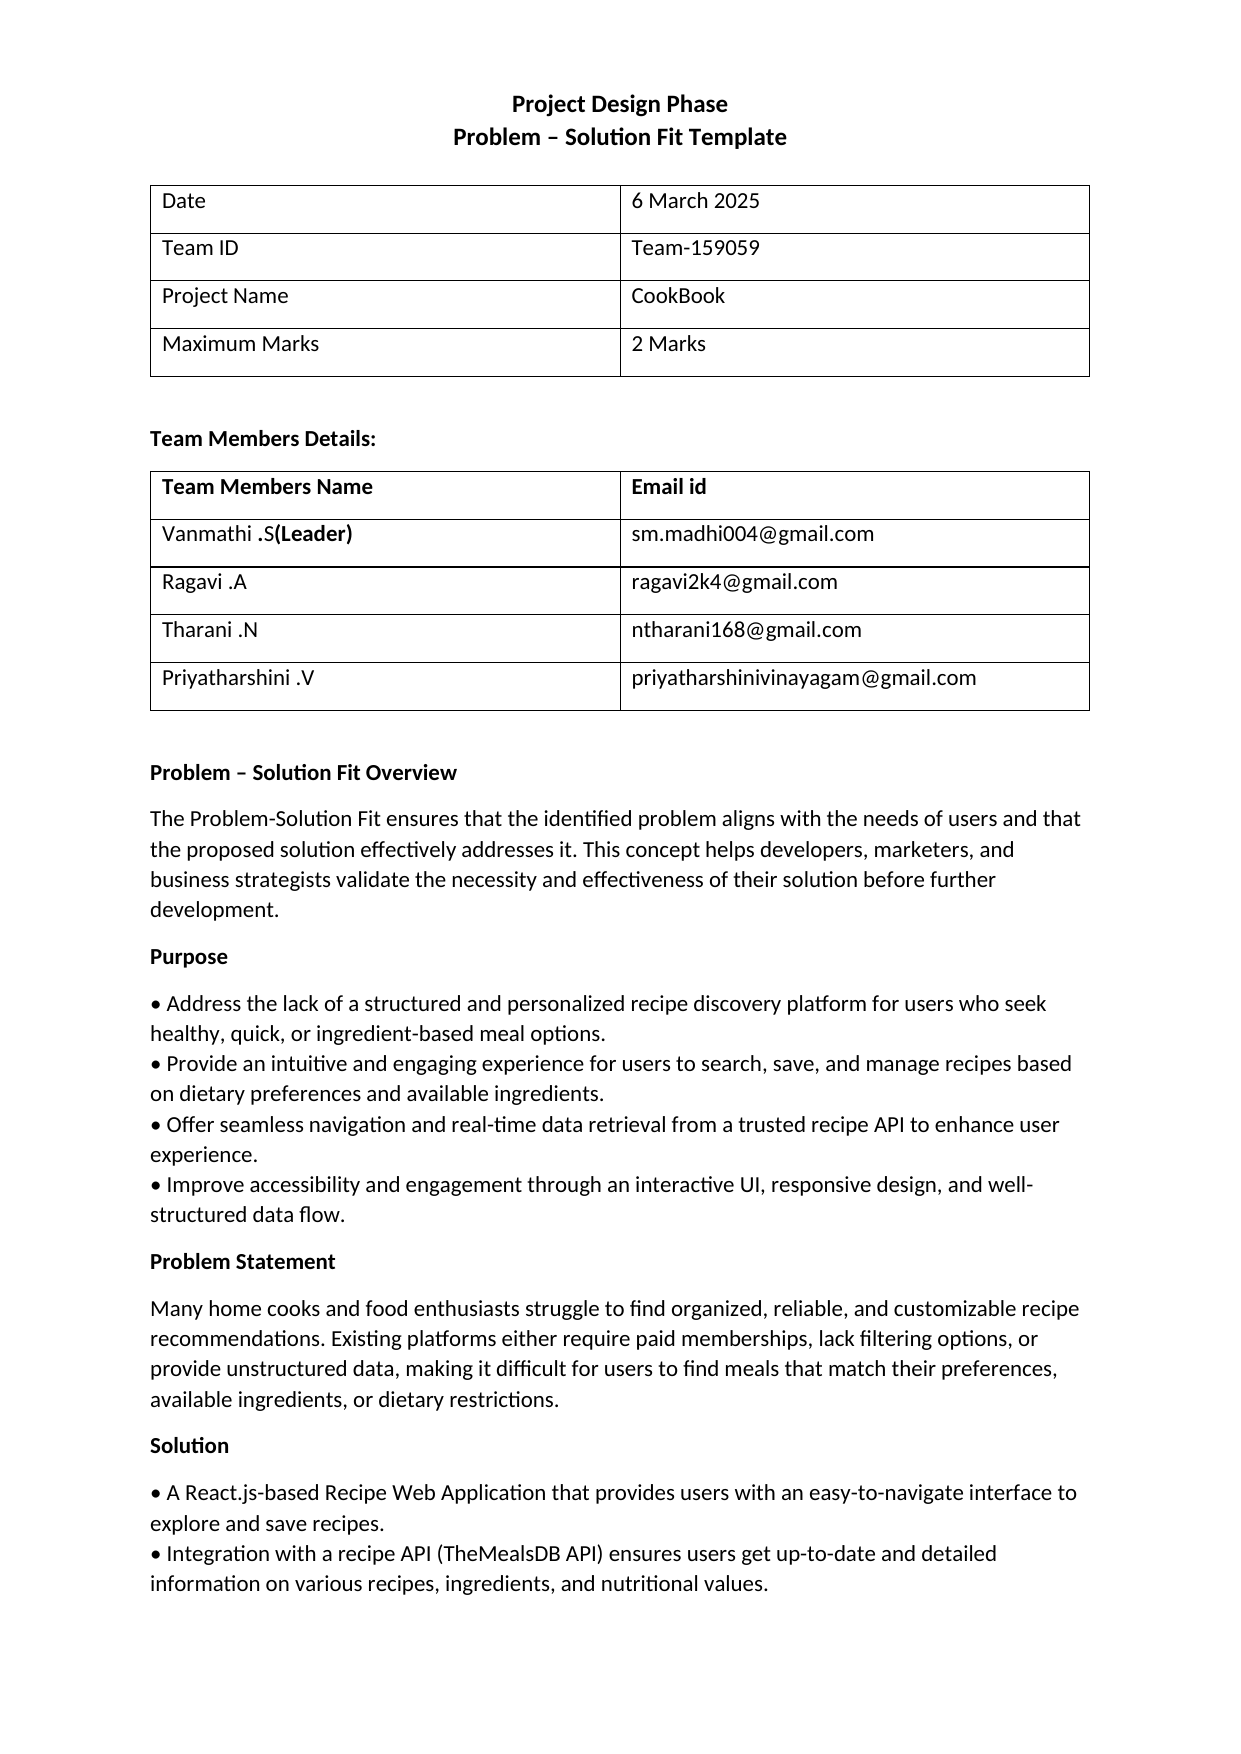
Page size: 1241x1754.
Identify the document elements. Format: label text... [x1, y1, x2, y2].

text Problem – Solution Fit Template [150, 122, 1090, 152]
table_header Team Members Name [151, 472, 620, 518]
table_cell ragavi2k4@gmail.com [621, 568, 1089, 614]
table_header 6 March 2025 [621, 186, 1089, 232]
table_cell Tharani .N [151, 615, 620, 662]
text Team Members Details: [150, 424, 1090, 452]
text Project Design Phase [150, 89, 1090, 119]
text Solution [150, 1432, 1090, 1460]
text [150, 1478, 1090, 1597]
table_cell ntharani168@gmail.com [621, 615, 1089, 662]
text Purpose [150, 942, 1090, 970]
table_cell 2 Marks [621, 329, 1089, 376]
table_cell CookBook [621, 281, 1089, 328]
table_cell sm.madhi004@gmail.com [621, 520, 1089, 566]
text Many home cooks and food enthusiasts struggle to find organized, reliable, and customizable recipe recommendations. Existing platforms either require paid memberships, lack filtering options, or provide unstructured data, making it difficult for users to find meals that match their preferences, available ingredients, or dietary restrictions. [150, 1294, 1090, 1413]
table_cell Team ID [151, 234, 620, 280]
table_cell Maximum Marks [151, 329, 620, 376]
table_header Date [151, 186, 620, 232]
table_cell priyatharshinivinayagam@gmail.com [621, 663, 1089, 710]
text Problem – Solution Fit Overview [150, 758, 1090, 786]
table_cell Team-159059 [621, 234, 1089, 280]
text The Problem-Solution Fit ensures that the identified problem aligns with the needs of users and that the proposed solution effectively addresses it. This concept helps developers, marketers, and business strategists validate the necessity and effectiveness of their solution before further development. [150, 804, 1090, 923]
table_header Email id [621, 472, 1089, 518]
text Problem Statement [150, 1247, 1090, 1275]
table_cell Ragavi .A [151, 568, 620, 614]
table_cell Priyatharshini .V [151, 663, 620, 710]
table_cell Vanmathi .S(Leader) [151, 520, 620, 566]
text • Address the lack of a structured and personalized recipe discovery platform for users who seek healthy, quick, or ingredient-based meal options. • Provide an intuitive and engaging experience for users to search, save, and manage recipes based on dietary preferences and available ingredients. • Offer seamless navigation and real-time data retrieval from a trusted recipe API to enhance user experience. • Improve accessibility and engagement through an interactive UI, responsive design, and well-structured data flow. [150, 989, 1090, 1228]
table_cell Project Name [151, 281, 620, 328]
